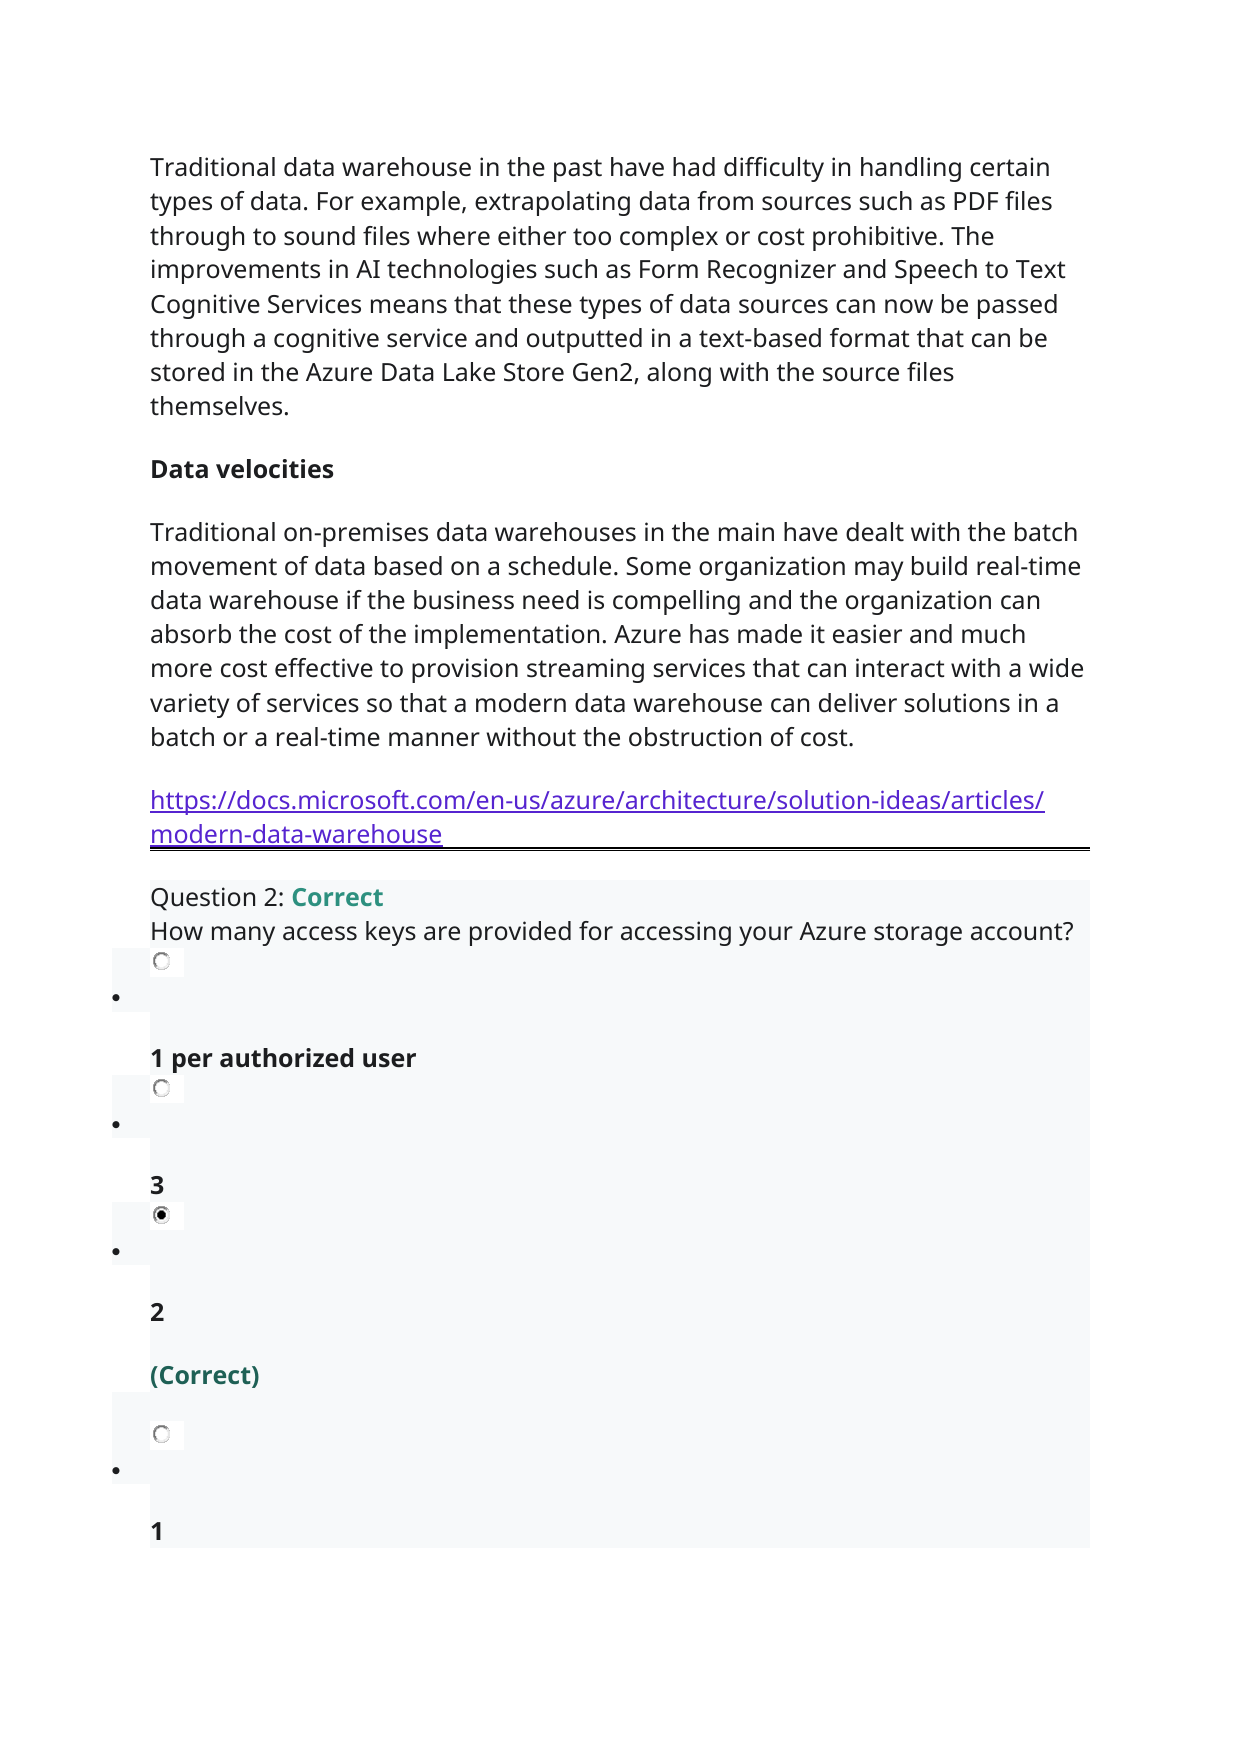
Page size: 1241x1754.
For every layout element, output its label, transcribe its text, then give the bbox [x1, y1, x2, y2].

text 1 [150, 1514, 1090, 1548]
text How many access keys are provided for accessing your Azure storage account? [150, 914, 1090, 948]
text Traditional data warehouse in the past have had difficulty in handling certain types of data. For example, extrapolating data from sources such as PDF files through to sound files where either too complex or cost prohibitive. The improvements in AI technologies such as Form Recognizer and Speech to Text Cognitive Services means that these types of data sources can now be passed through a cognitive service and outputted in a text-based format that can be stored in the Azure Data Lake Store Gen2, along with the source files themselves. [150, 150, 1090, 422]
text Question 2: Correct [150, 880, 1090, 914]
text (Correct) [150, 1358, 1090, 1392]
text 2 [150, 1294, 1090, 1328]
text 3 [150, 1168, 1090, 1202]
text https://docs.microsoft.com/en-us/azure/architecture/solution-ideas/articles/modern-data-warehouse [150, 782, 1090, 847]
text 1 per authorized user [150, 1041, 1090, 1075]
text Data velocities [150, 452, 1090, 486]
text Traditional on-premises data warehouses in the main have dealt with the batch movement of data based on a schedule. Some organization may build real-time data warehouse if the business need is compelling and the organization can absorb the cost of the implementation. Azure has made it easier and much more cost effective to provision streaming services that can interact with a wide variety of services so that a modern data warehouse can deliver solutions in a batch or a real-time manner without the obstruction of cost. [150, 515, 1090, 753]
